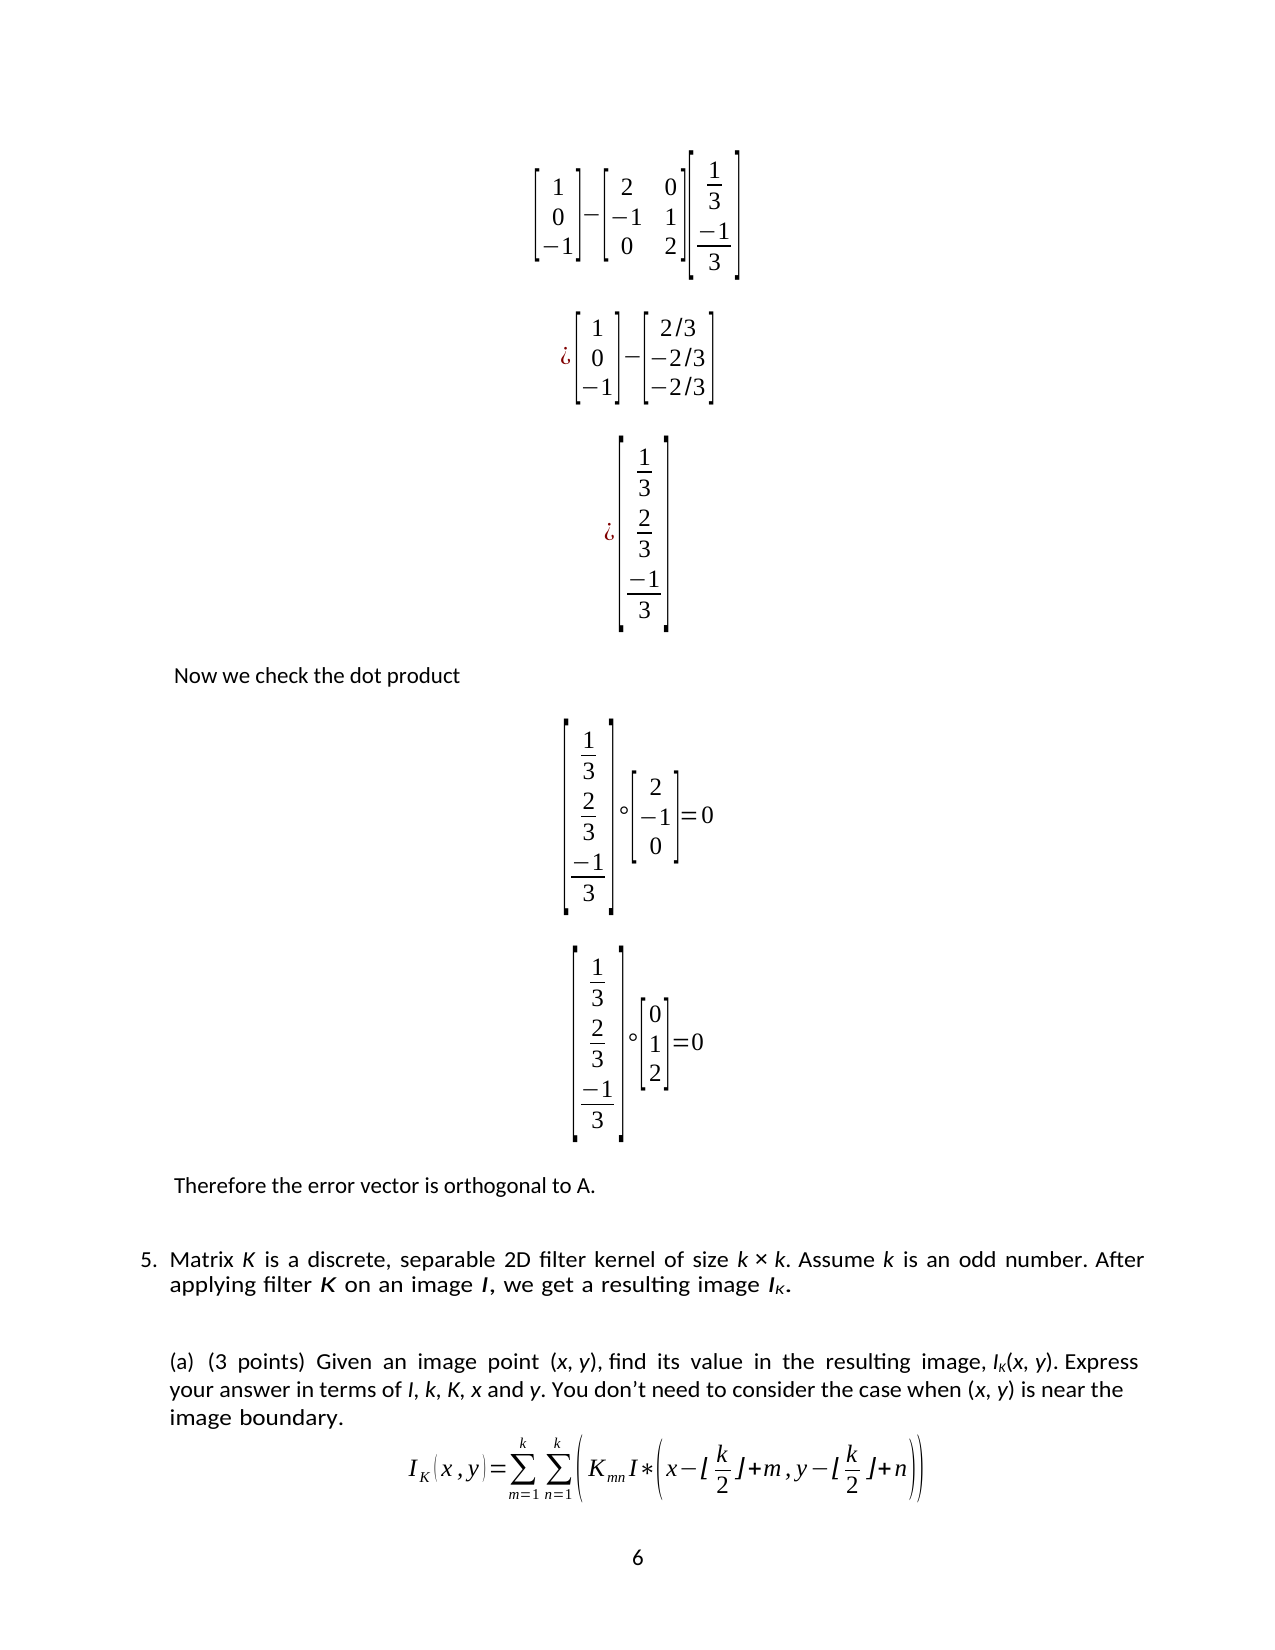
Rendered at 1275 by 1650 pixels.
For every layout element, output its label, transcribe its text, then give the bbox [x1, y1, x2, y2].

text Therefore the error vector is orthogonal to A. [100, 1171, 1175, 1199]
list (3 points) Given an image point (x, y), find its value in the resulting image, IK(x, y). Express your answer in terms of I, k, K, x and y. You don’t need to consider the case when (x, y) is near the image boundary. [169, 1347, 1163, 1431]
list Matrix K is a discrete, separable 2D filter kernel of size k × k. Assume k is an odd number. After applying filter K on an image I, we get a resulting image IK. [140, 1246, 1163, 1298]
text Now we check the dot product [100, 661, 1175, 689]
